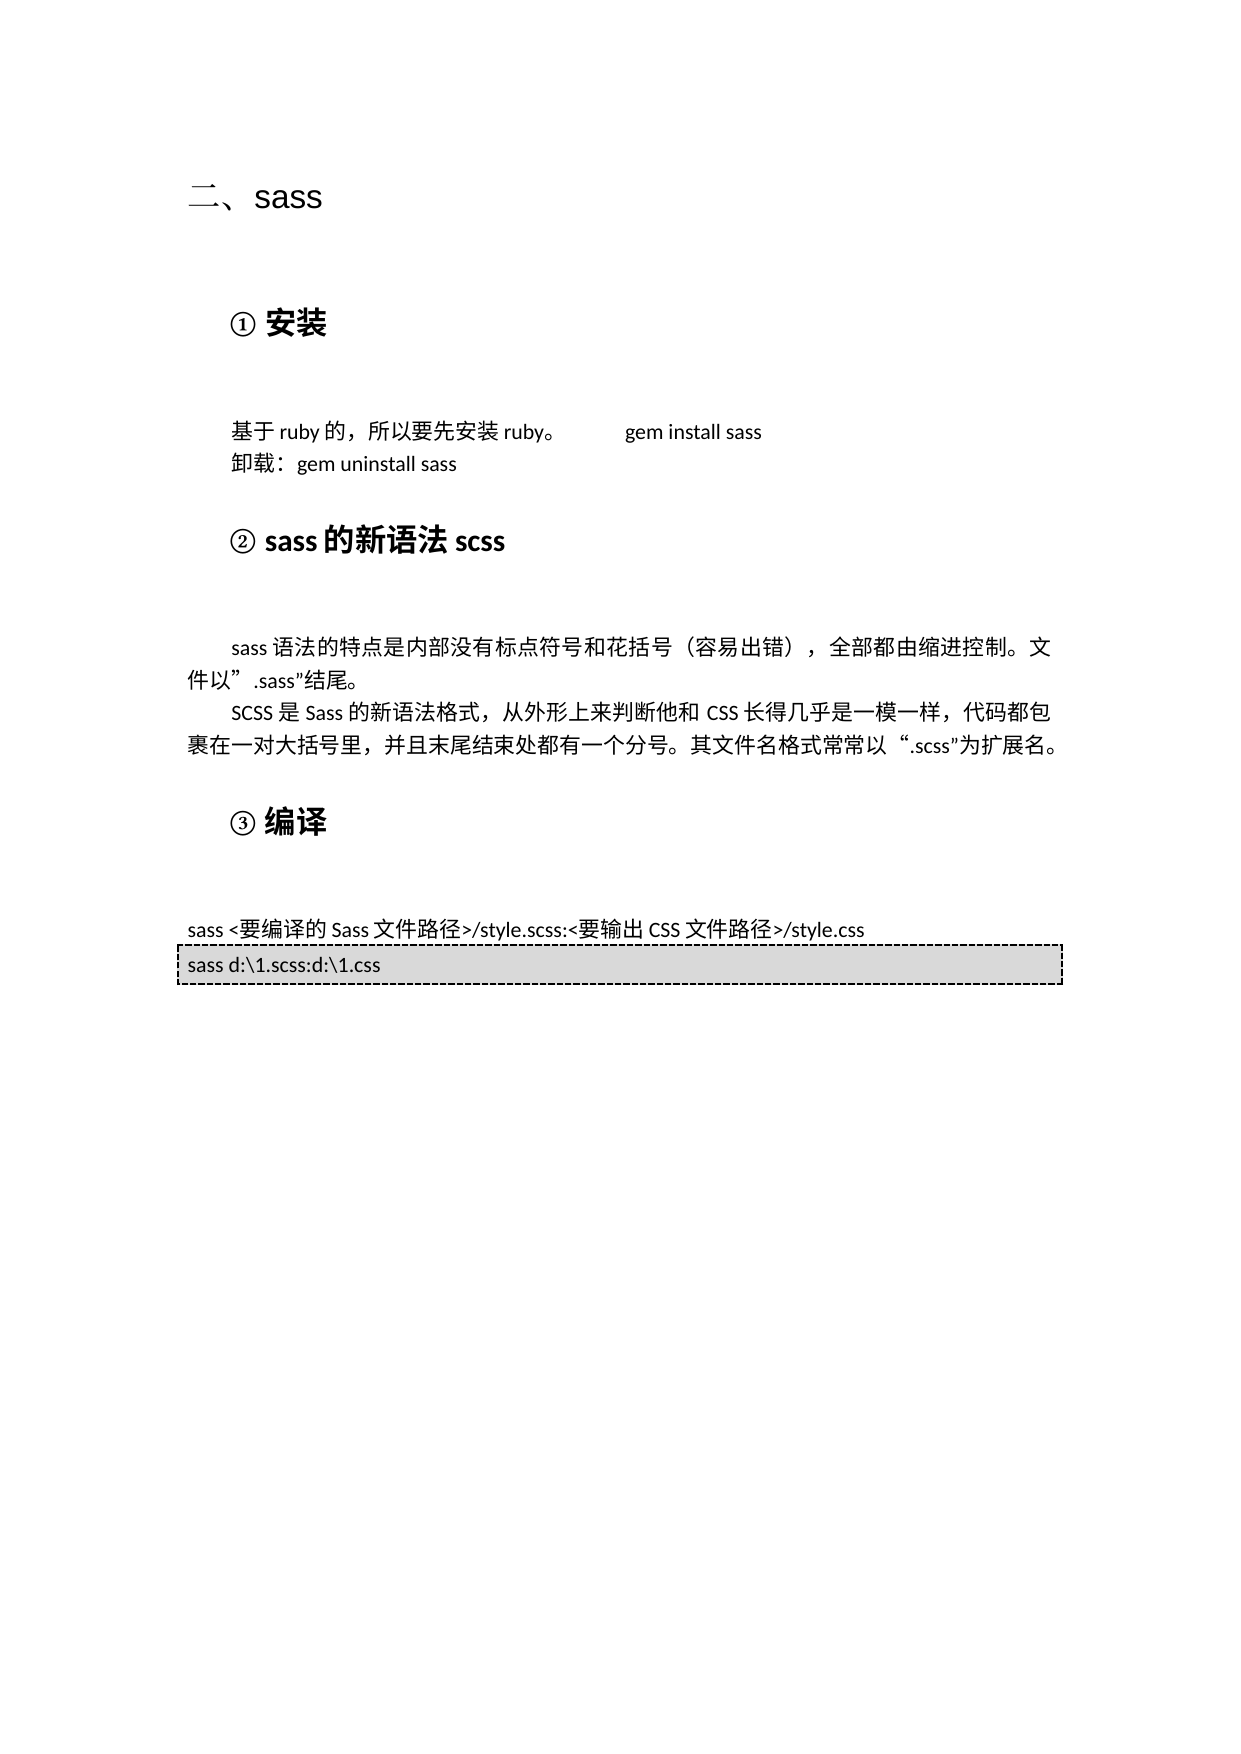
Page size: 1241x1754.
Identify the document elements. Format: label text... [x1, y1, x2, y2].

subtitle sass的新语法scss [187, 505, 1053, 570]
subtitle 安装 [187, 288, 1053, 353]
text sass d:\1.scss:d:\1.css [177, 944, 1063, 985]
text sass <要编译的Sass文件路径>/style.scss:<要输出CSS文件路径>/style.css [187, 912, 1053, 944]
text sass语法的特点是内部没有标点符号和花括号（容易出错），全部都由缩进控制。文件以”.sass”结尾。 [187, 630, 1053, 695]
subtitle sass [187, 162, 1053, 227]
text 卸载：gem uninstall sass [187, 446, 1053, 478]
subtitle 编译 [187, 787, 1053, 852]
text SCSS 是 Sass 的新语法格式，从外形上来判断他和 CSS 长得几乎是一模一样，代码都包裹在一对大括号里，并且末尾结束处都有一个分号。其文件名格式常常以“.scss”为扩展名。 [187, 695, 1053, 760]
text 基于ruby的，所以要先安装ruby。 gem install sass [187, 413, 1053, 446]
